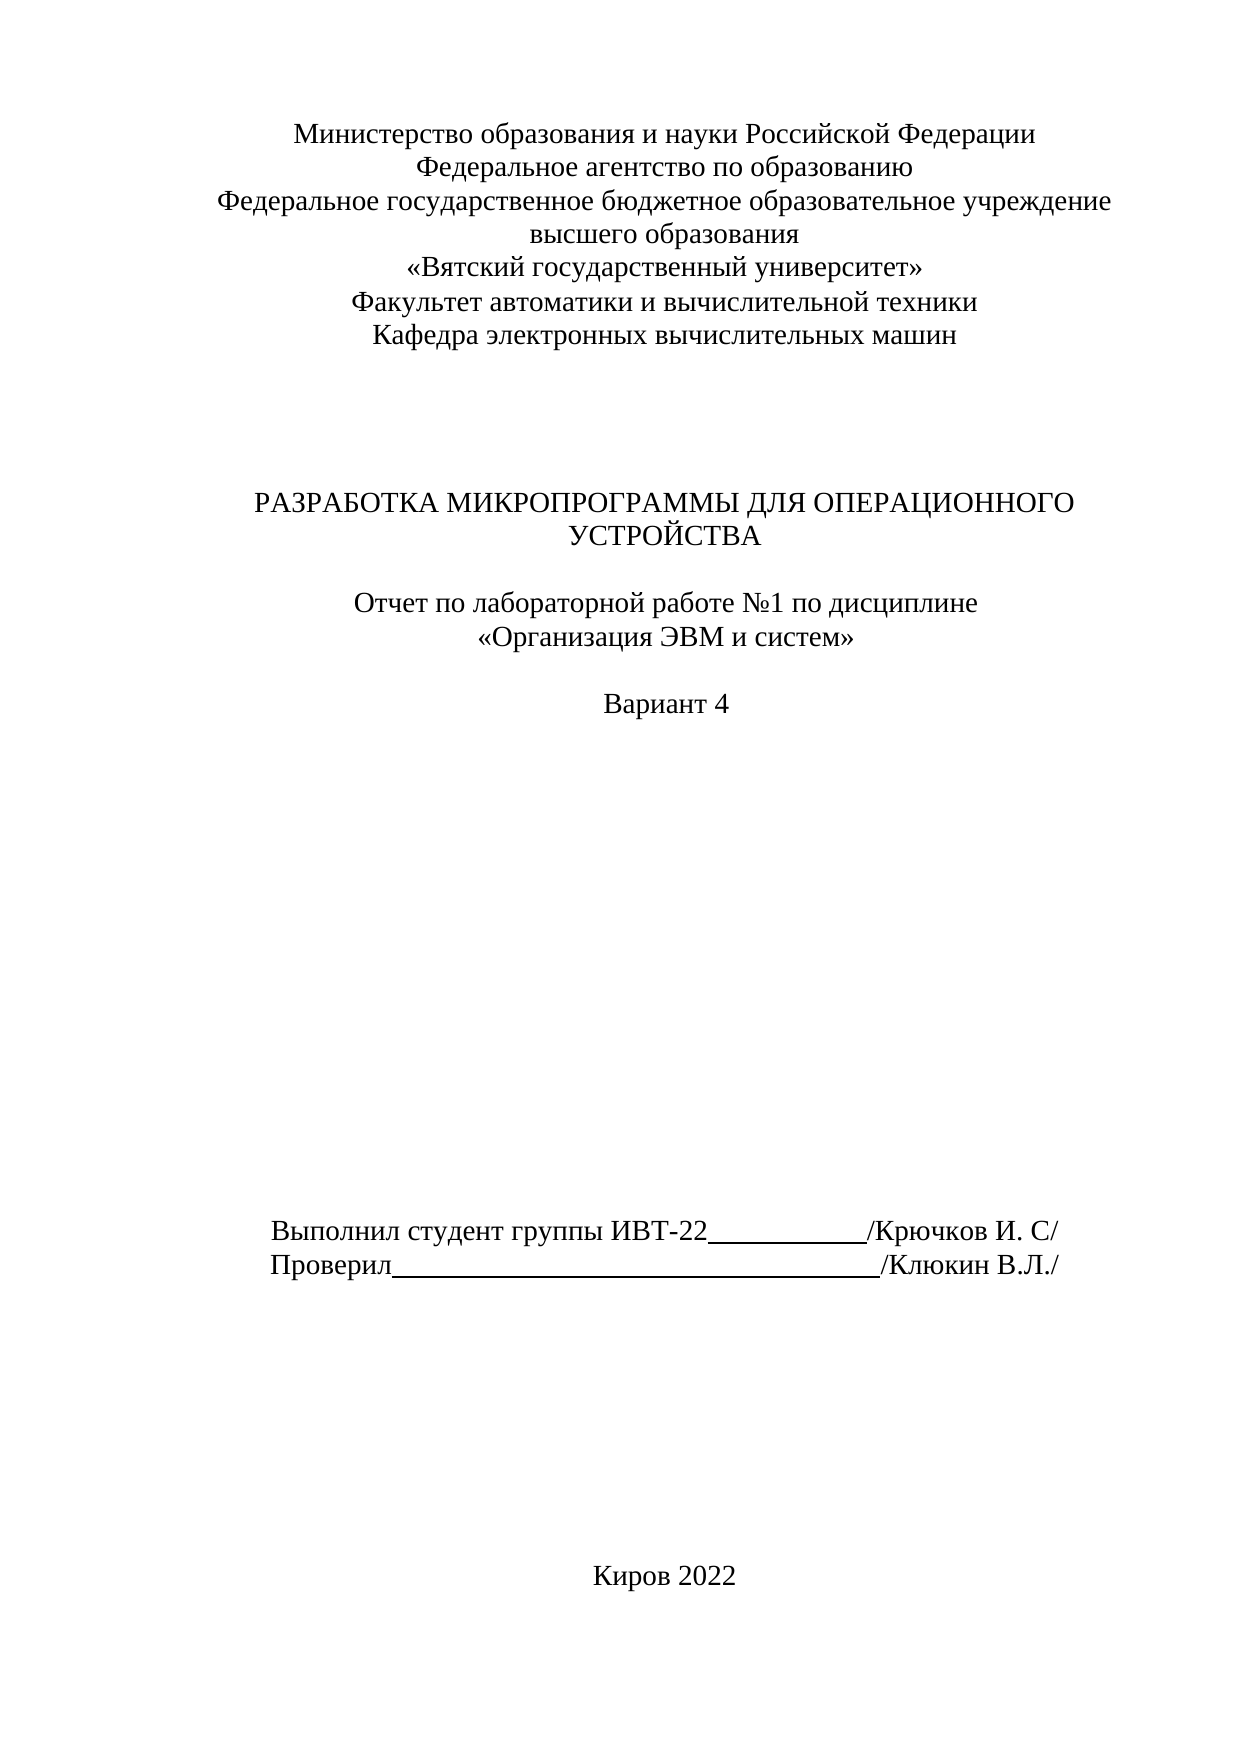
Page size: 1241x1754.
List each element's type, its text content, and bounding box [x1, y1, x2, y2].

text Кафедра электронных вычислительных машин [217, 317, 1112, 351]
text Отчет по лабораторной работе №1 по дисциплине [167, 586, 1165, 619]
text «Вятский государственный университет» [217, 250, 1113, 284]
text РАЗРАБОТКА МИКРОПРОГРАММЫ ДЛЯ ОПЕРАЦИОННОГО УСТРОЙСТВА [217, 485, 1112, 552]
text Федеральное государственное бюджетное образовательное учреждение высшего образования [217, 183, 1112, 250]
text Киров 2022 [217, 1558, 1112, 1592]
text Выполнил студент группы ИВТ-22 /Крючков И. С/ Проверил /Клюкин В.Л./ [263, 1213, 1065, 1280]
text Министерство образования и науки Российской Федерации Федеральное агентство по образованию [217, 116, 1112, 183]
text Факультет автоматики и вычислительной техники [217, 284, 1112, 317]
text «Организация ЭВМ и систем» [167, 619, 1165, 653]
text Вариант 4 [167, 686, 1165, 720]
